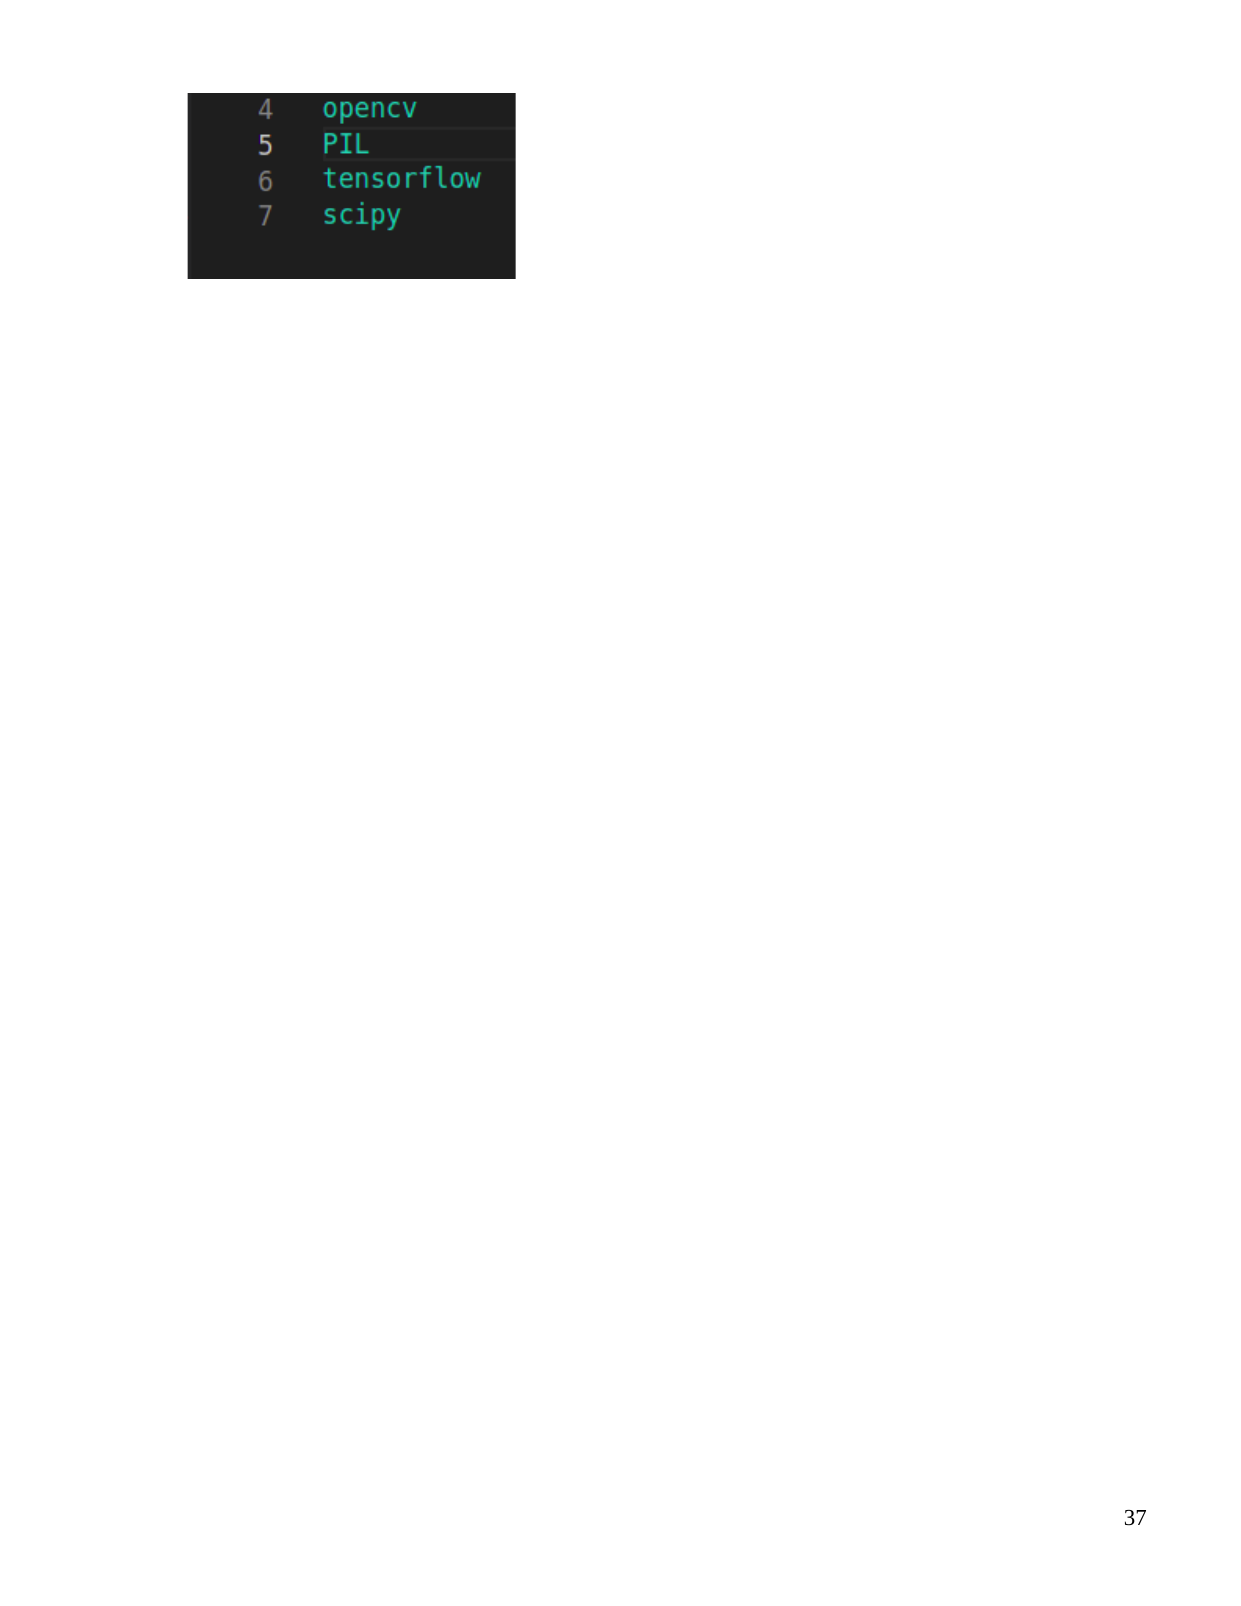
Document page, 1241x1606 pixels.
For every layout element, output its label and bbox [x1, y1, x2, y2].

picture [187, 93, 516, 279]
